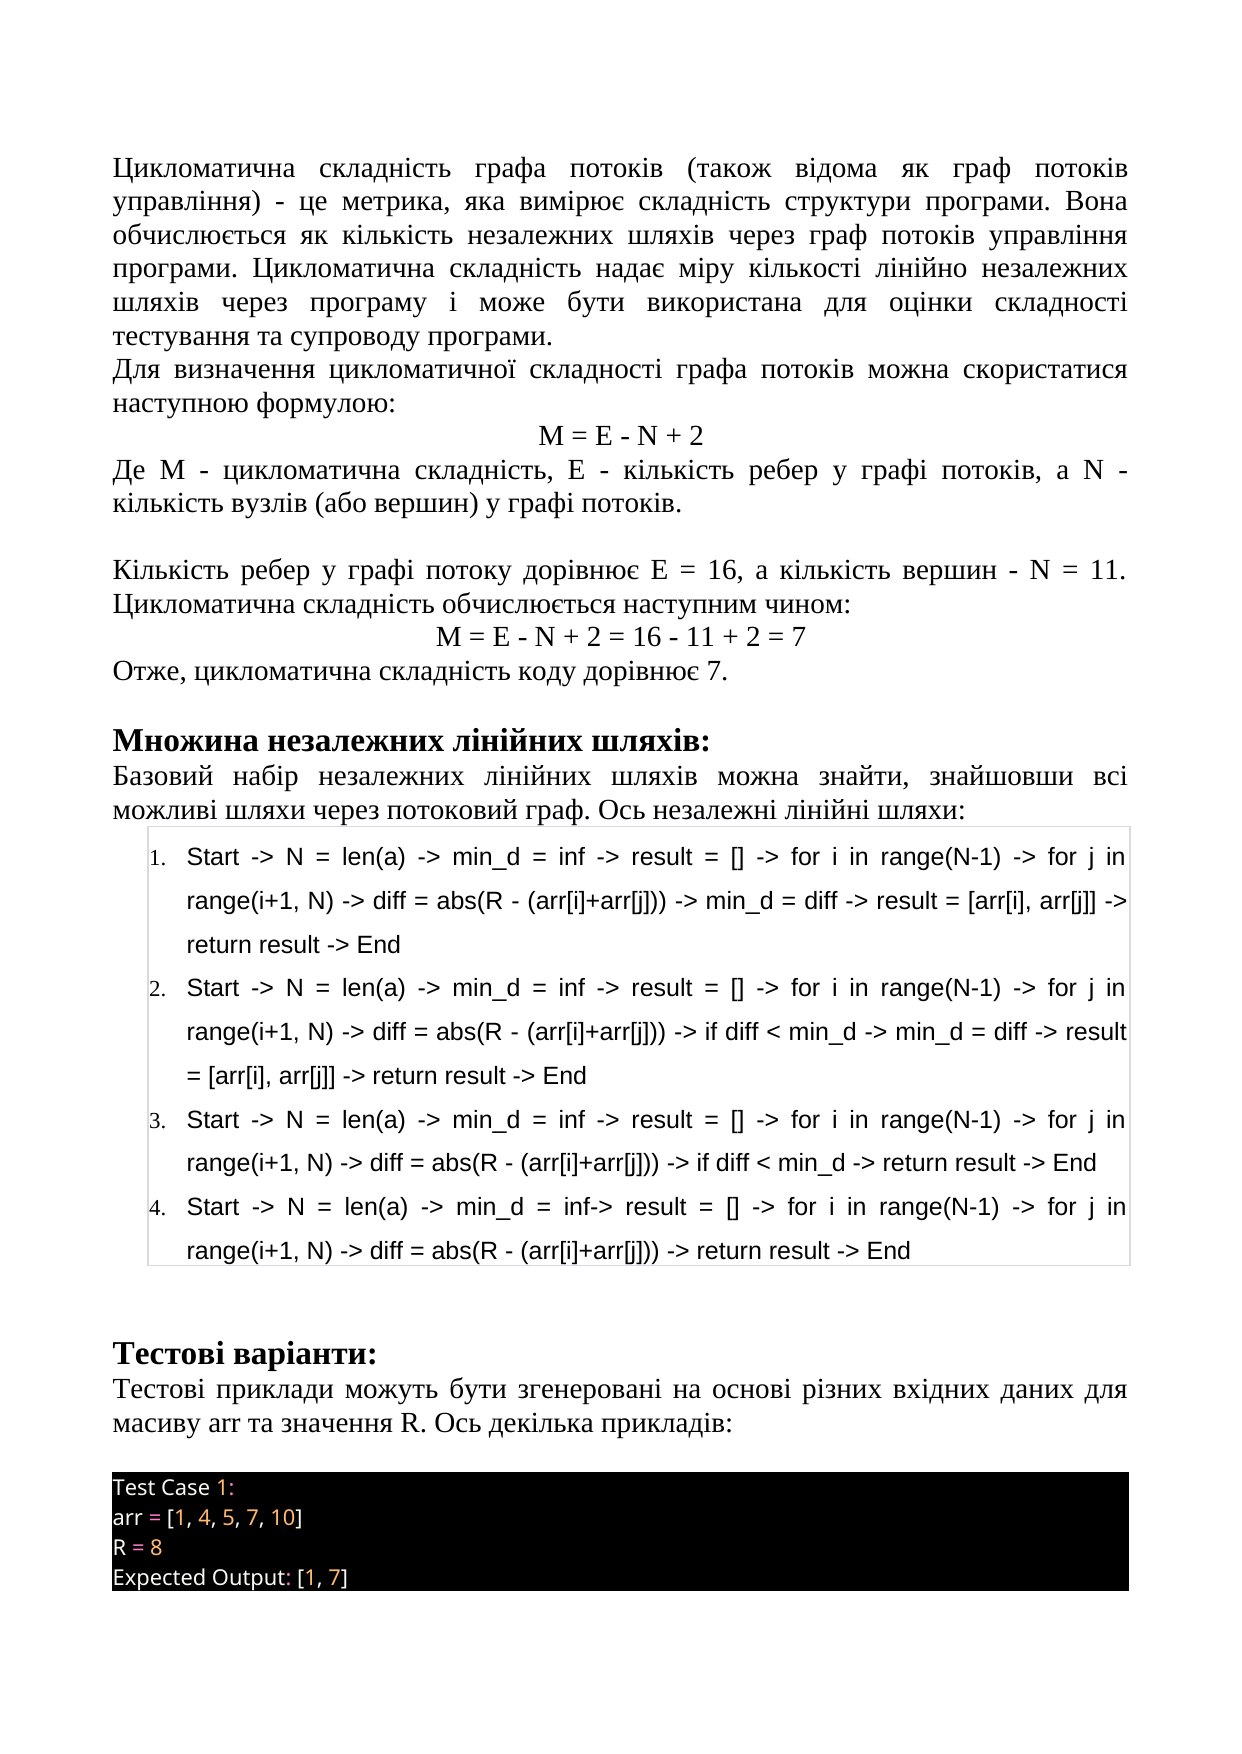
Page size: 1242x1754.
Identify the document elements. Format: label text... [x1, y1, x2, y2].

text Тестові варіанти: [112, 1333, 1129, 1372]
text Множина незалежних лінійних шляхів: [112, 720, 1129, 758]
text Для визначення цикломатичної складності графа потоків можна скористатися наступною формулою: [112, 351, 1129, 418]
list Start -> N = len(a) -> min_d = inf -> result = [] -> for i in range(N-1) -> for j in range(i+1, N) -> diff = abs(R - (arr[i]+arr[j])) -> if diff < min_d -> return result -> End [149, 1088, 1129, 1176]
text M = E - N + 2 = 16 - 11 + 2 = 7 [112, 619, 1129, 653]
list Start -> N = len(a) -> min_d = inf -> result = [] -> for i in range(N-1) -> for j in range(i+1, N) -> diff = abs(R - (arr[i]+arr[j])) -> if diff < min_d -> min_d = diff -> result = [arr[i], arr[j]] -> return result -> End [149, 957, 1129, 1088]
text arr = [1, 4, 5, 7, 10] [112, 1502, 1129, 1532]
text Базовий набір незалежних лінійних шляхів можна знайти, знайшовши всі можливі шляхи через потоковий граф. Ось незалежні лінійні шляхи: [112, 758, 1129, 826]
text Отже, цикломатична складність коду дорівнює 7. [112, 653, 1129, 687]
text Test Case 1: [112, 1472, 1129, 1502]
text M = E - N + 2 [112, 418, 1129, 452]
list Start -> N = len(a) -> min_d = inf -> result = [] -> for i in range(N-1) -> for j in range(i+1, N) -> diff = abs(R - (arr[i]+arr[j])) -> min_d = diff -> result = [arr[i], arr[j]] -> return result -> End [149, 827, 1129, 957]
text Цикломатична складність графа потоків (також відома як граф потоків управління) - це метрика, яка вимірює складність структури програми. Вона обчислюється як кількість незалежних шляхів через граф потоків управління програми. Цикломатична складність надає міру кількості лінійно незалежних шляхів через програму і може бути використана для оцінки складності тестування та супроводу програми. [112, 150, 1129, 351]
text R = 8 [112, 1532, 1129, 1562]
text Де M - цикломатична складність, E - кількість ребер у графі потоків, а N - кількість вузлів (або вершин) у графі потоків. [112, 452, 1129, 519]
list Start -> N = len(a) -> min_d = inf-> result = [] -> for i in range(N-1) -> for j in range(i+1, N) -> diff = abs(R - (arr[i]+arr[j])) -> return result -> End [149, 1176, 1129, 1265]
text Кількість ребер у графі потоку дорівнює E = 16, а кількість вершин - N = 11. Цикломатична складність обчислюється наступним чином: [112, 552, 1129, 619]
text Тестові приклади можуть бути згенеровані на основі різних вхідних даних для масиву arr та значення R. Ось декілька прикладів: [112, 1372, 1129, 1439]
text Expected Output: [1, 7] [112, 1562, 1129, 1591]
